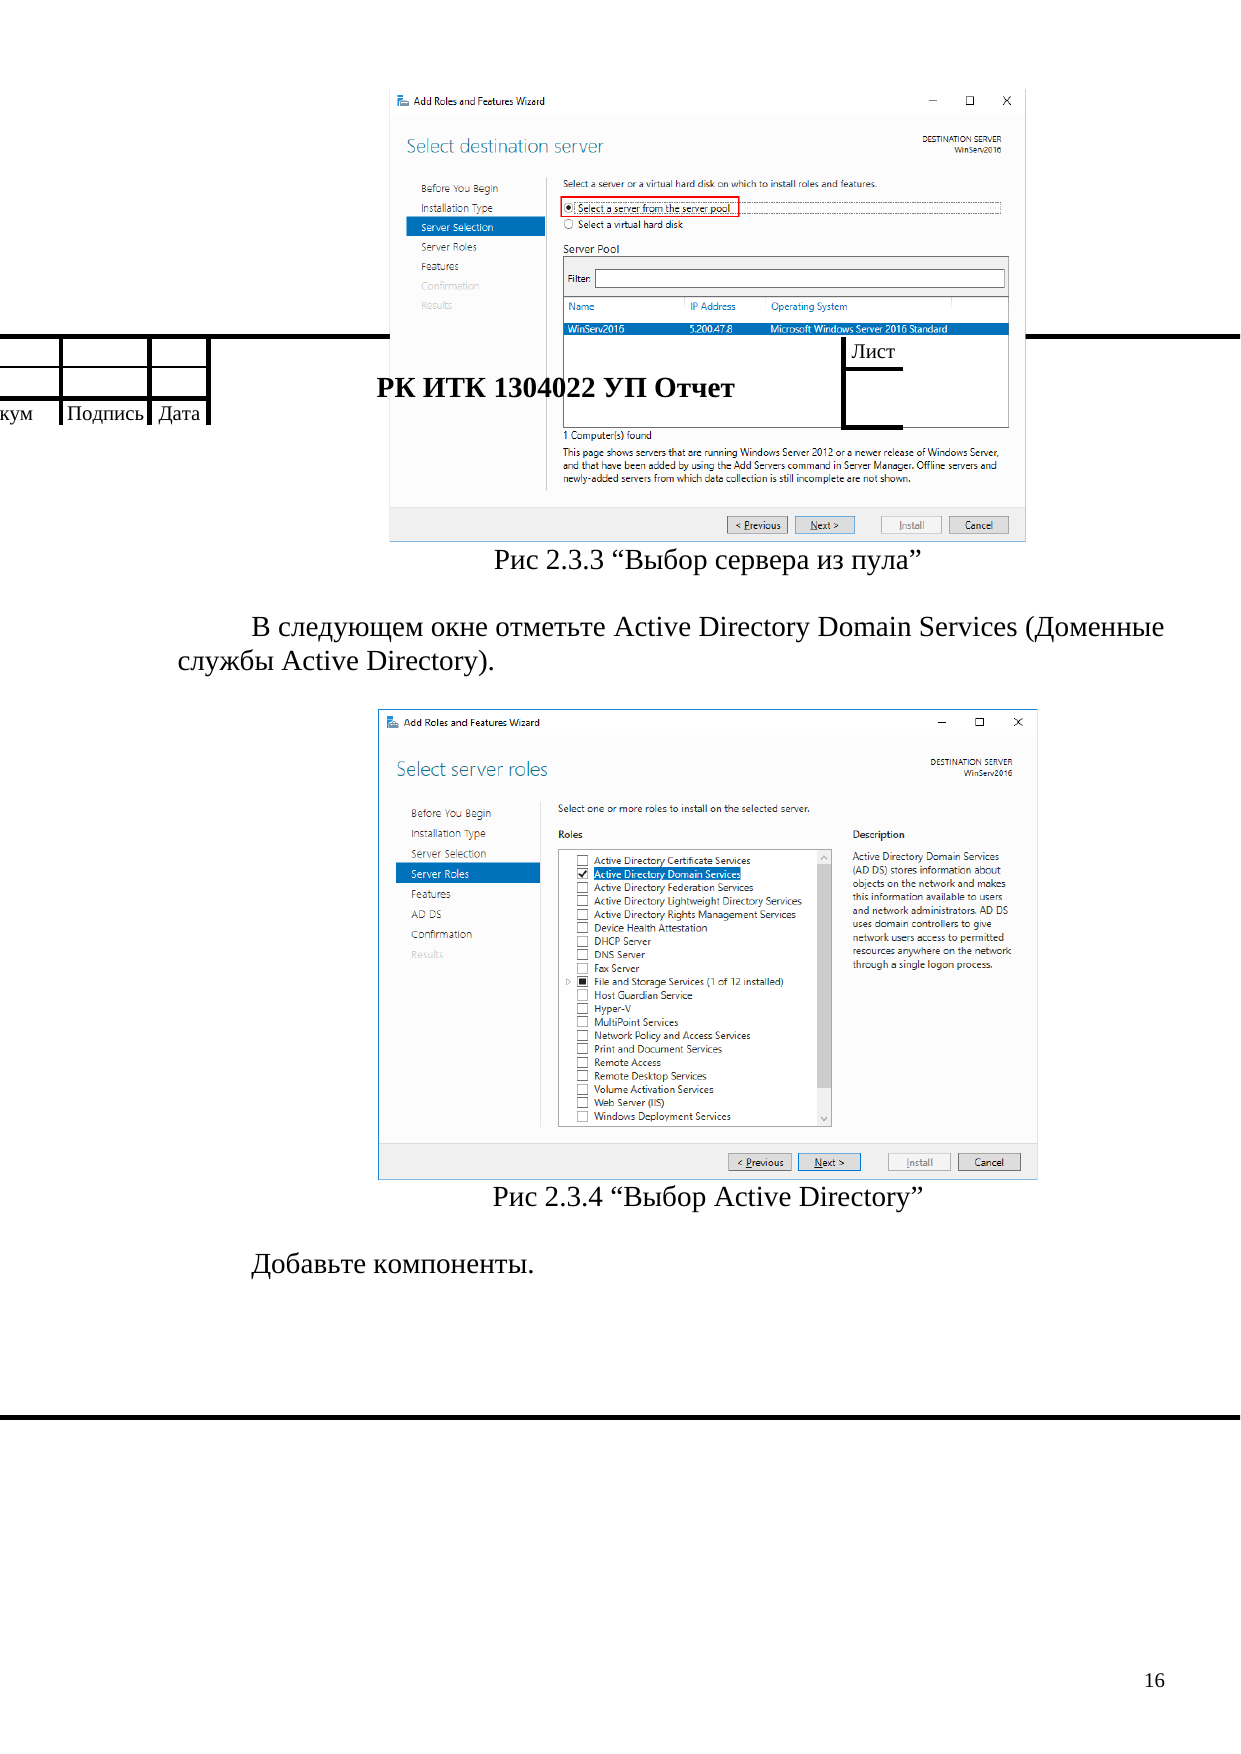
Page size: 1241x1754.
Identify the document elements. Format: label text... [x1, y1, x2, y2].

text Добавьте компоненты. [177, 1246, 1164, 1280]
text Рис 2.3.3 “Выбор сервера из пула” [177, 542, 1164, 576]
picture [389, 89, 1026, 542]
text В следующем окне отметьте Active Directory Domain Services (Доменные службы Active Directory). [177, 609, 1164, 676]
text Рис 2.3.4 “Выбор Active Directory” [177, 1179, 1164, 1213]
picture [378, 709, 1038, 1180]
